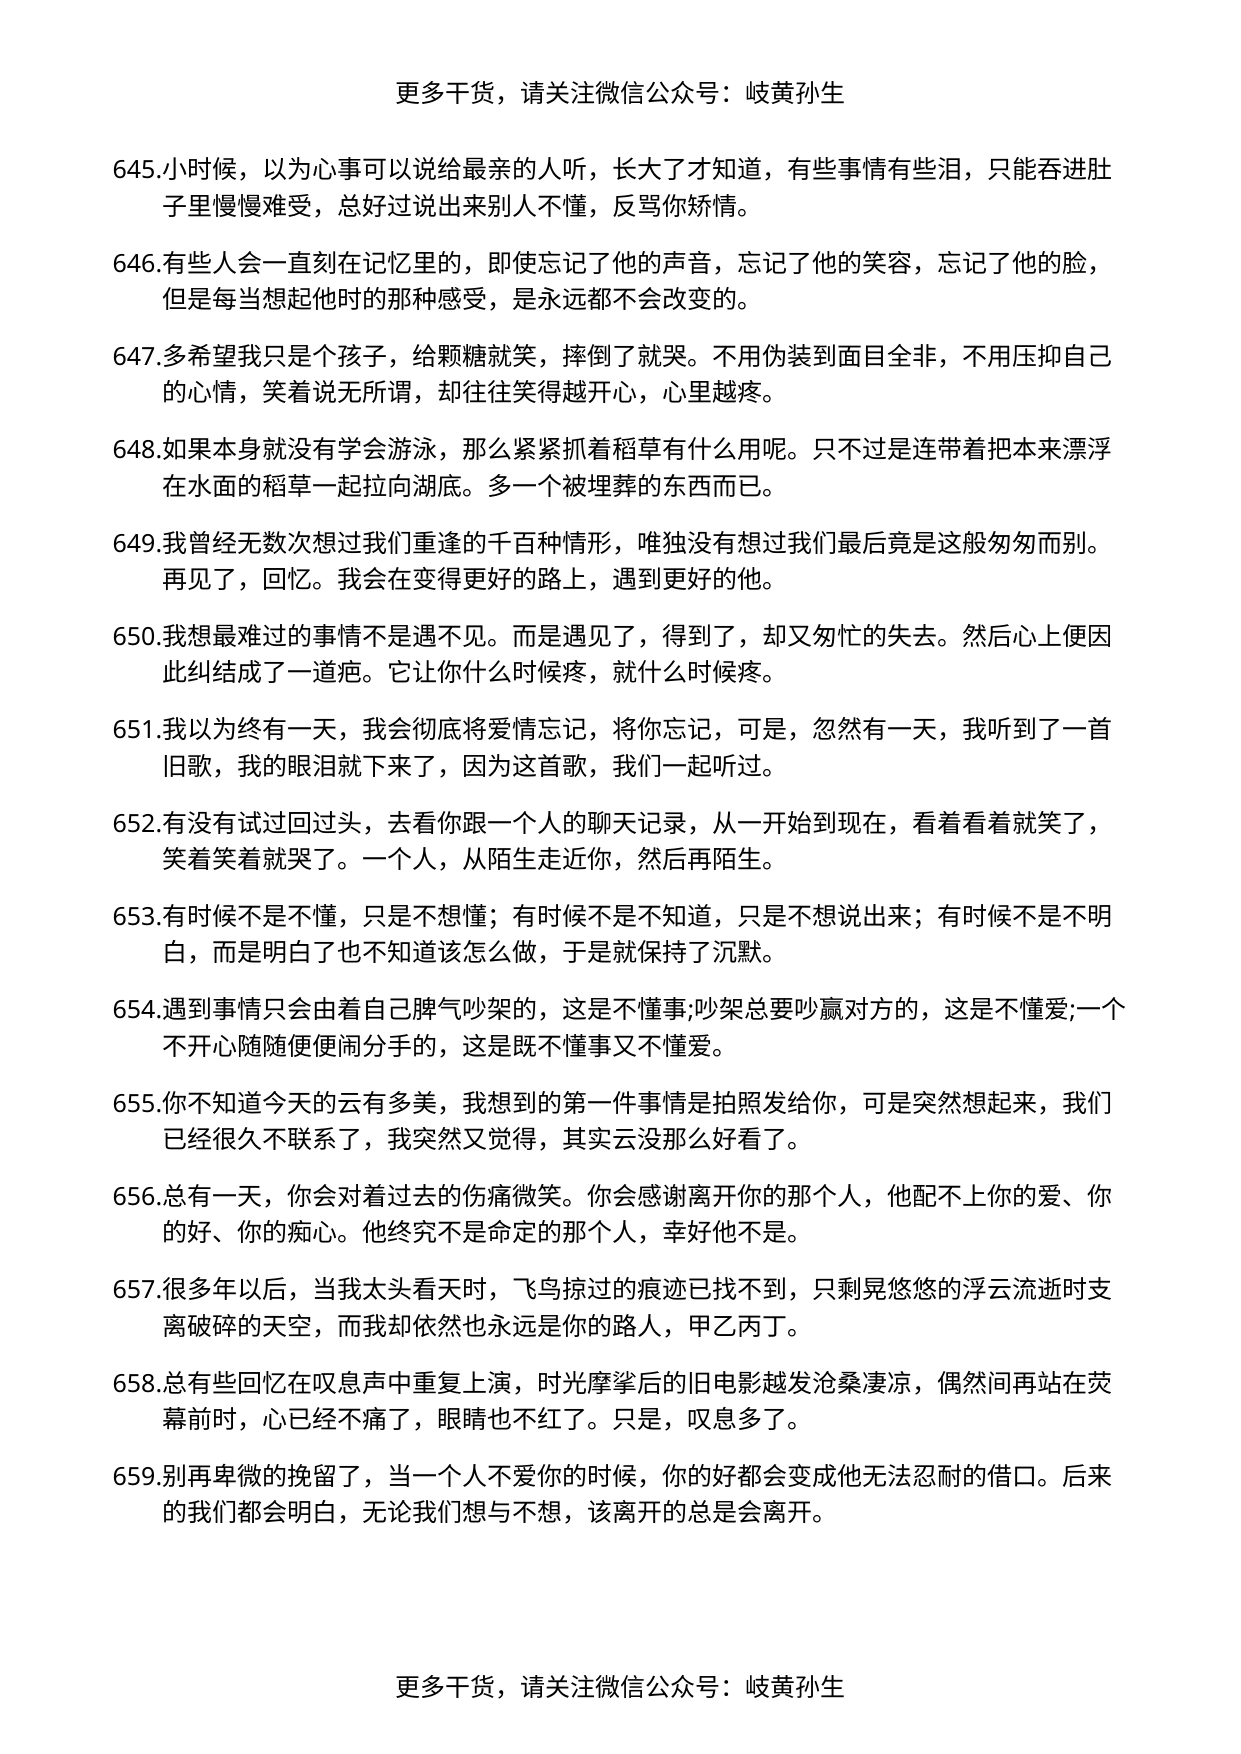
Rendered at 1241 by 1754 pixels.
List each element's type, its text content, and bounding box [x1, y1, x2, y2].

list 多希望我只是个孩子，给颗糖就笑，摔倒了就哭。不用伪装到面目全非，不用压抑自己的心情，笑着说无所谓，却往往笑得越开心，心里越疼。 [112, 337, 1128, 409]
list 遇到事情只会由着自己脾气吵架的，这是不懂事;吵架总要吵赢对方的，这是不懂爱;一个不开心随随便便闹分手的，这是既不懂事又不懂爱。 [112, 990, 1128, 1062]
list 有没有试过回过头，去看你跟一个人的聊天记录，从一开始到现在，看着看着就笑了，笑着笑着就哭了。一个人，从陌生走近你，然后再陌生。 [112, 803, 1128, 876]
list 总有一天，你会对着过去的伤痛微笑。你会感谢离开你的那个人，他配不上你的爱、你的好、你的痴心。他终究不是命定的那个人，幸好他不是。 [112, 1177, 1128, 1249]
list 很多年以后，当我太头看天时，飞鸟掠过的痕迹已找不到，只剩晃悠悠的浮云流逝时支离破碎的天空，而我却依然也永远是你的路人，甲乙丙丁。 [112, 1270, 1128, 1342]
list 有些人会一直刻在记忆里的，即使忘记了他的声音，忘记了他的笑容，忘记了他的脸，但是每当想起他时的那种感受，是永远都不会改变的。 [112, 243, 1128, 316]
list 有时候不是不懂，只是不想懂；有时候不是不知道，只是不想说出来；有时候不是不明白，而是明白了也不知道该怎么做，于是就保持了沉默。 [112, 897, 1128, 969]
list 我想最难过的事情不是遇不见。而是遇见了，得到了，却又匆忙的失去。然后心上便因此纠结成了一道疤。它让你什么时候疼，就什么时候疼。 [112, 617, 1128, 689]
list 如果本身就没有学会游泳，那么紧紧抓着稻草有什么用呢。只不过是连带着把本来漂浮在水面的稻草一起拉向湖底。多一个被埋葬的东西而已。 [112, 430, 1128, 502]
list 别再卑微的挽留了，当一个人不爱你的时候，你的好都会变成他无法忍耐的借口。后来的我们都会明白，无论我们想与不想，该离开的总是会离开。 [112, 1457, 1128, 1529]
list 你不知道今天的云有多美，我想到的第一件事情是拍照发给你，可是突然想起来，我们已经很久不联系了，我突然又觉得，其实云没那么好看了。 [112, 1083, 1128, 1156]
list 小时候，以为心事可以说给最亲的人听，长大了才知道，有些事情有些泪，只能吞进肚子里慢慢难受，总好过说出来别人不懂，反骂你矫情。 [112, 150, 1128, 222]
list 我以为终有一天，我会彻底将爱情忘记，将你忘记，可是，忽然有一天，我听到了一首旧歌，我的眼泪就下来了，因为这首歌，我们一起听过。 [112, 710, 1128, 782]
list 总有些回忆在叹息声中重复上演，时光摩挲后的旧电影越发沧桑凄凉，偶然间再站在荧幕前时，心已经不痛了，眼睛也不红了。只是，叹息多了。 [112, 1363, 1128, 1436]
list 我曾经无数次想过我们重逢的千百种情形，唯独没有想过我们最后竟是这般匆匆而别。再见了，回忆。我会在变得更好的路上，遇到更好的他。 [112, 523, 1128, 596]
